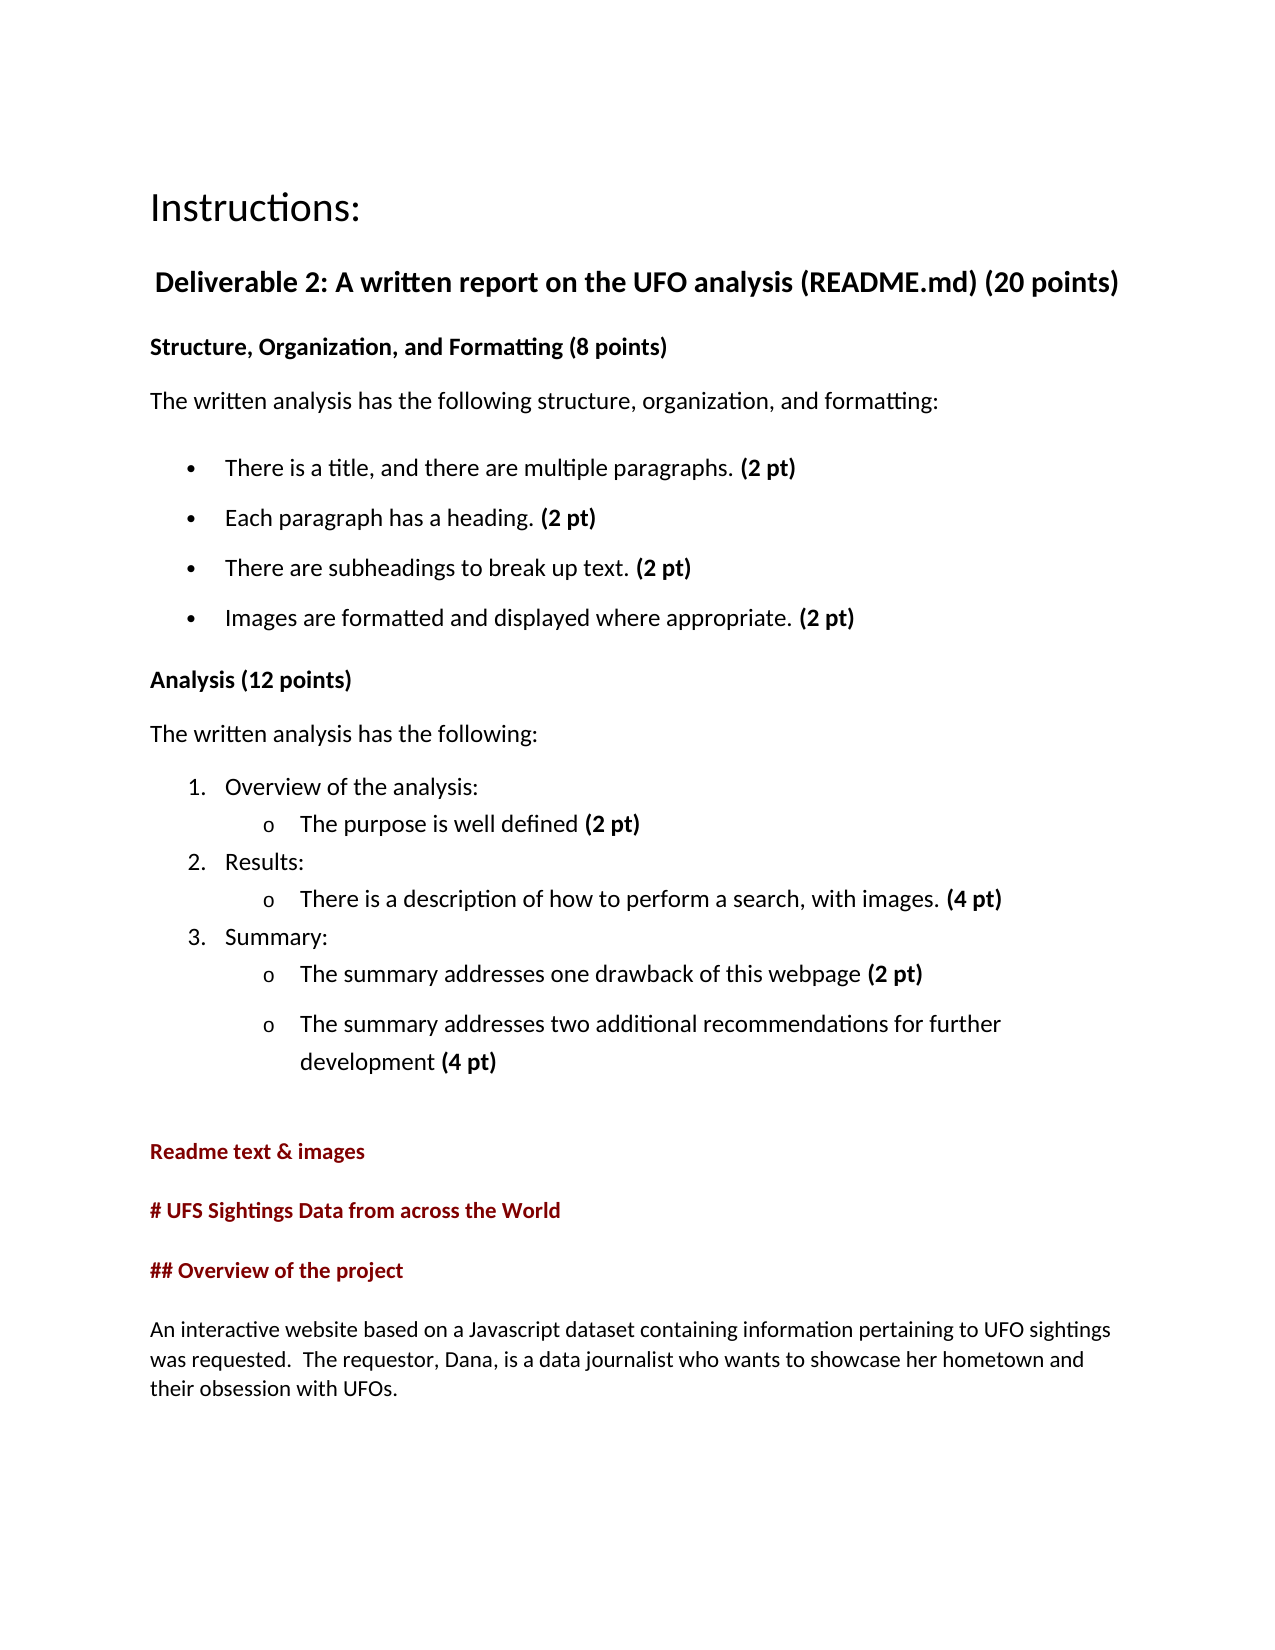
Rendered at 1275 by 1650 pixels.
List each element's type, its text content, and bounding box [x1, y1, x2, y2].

text # UFS Sightings Data from across the World [150, 1195, 1125, 1224]
text Structure, Organization, and Formatting (8 points) [150, 331, 1125, 362]
text Analysis (12 points) [150, 664, 1125, 694]
list The summary addresses one drawback of this webpage (2 pt) [262, 951, 1125, 989]
list The purpose is well defined (2 pt) [262, 801, 1125, 839]
list There are subheadings to break up text. (2 pt) [187, 545, 1125, 583]
list Summary: [187, 914, 1125, 951]
list Each paragraph has a heading. (2 pt) [187, 495, 1125, 533]
text The written analysis has the following: [150, 718, 1125, 748]
list Images are formatted and displayed where appropriate. (2 pt) [187, 595, 1125, 633]
text ## Overview of the project [150, 1254, 1125, 1284]
subtitle Instructions: [150, 181, 1125, 232]
text An interactive website based on a Javascript dataset containing information pertaining to UFO sightings was requested. The requestor, Dana, is a data journalist who wants to showcase her hometown and their obsession with UFOs. [150, 1313, 1125, 1402]
text The written analysis has the following structure, organization, and formatting: [150, 385, 1125, 416]
list Overview of the analysis: [187, 764, 1125, 801]
list There is a description of how to perform a search, with images. (4 pt) [262, 876, 1125, 914]
list There is a title, and there are multiple paragraphs. (2 pt) [187, 445, 1125, 483]
subtitle Deliverable 2: A written report on the UFO analysis (README.md) (20 points) [150, 263, 1125, 300]
text Readme text & images [150, 1135, 1125, 1165]
list The summary addresses two additional recommendations for further development (4 pt) [262, 1001, 1125, 1076]
list Results: [187, 839, 1125, 876]
